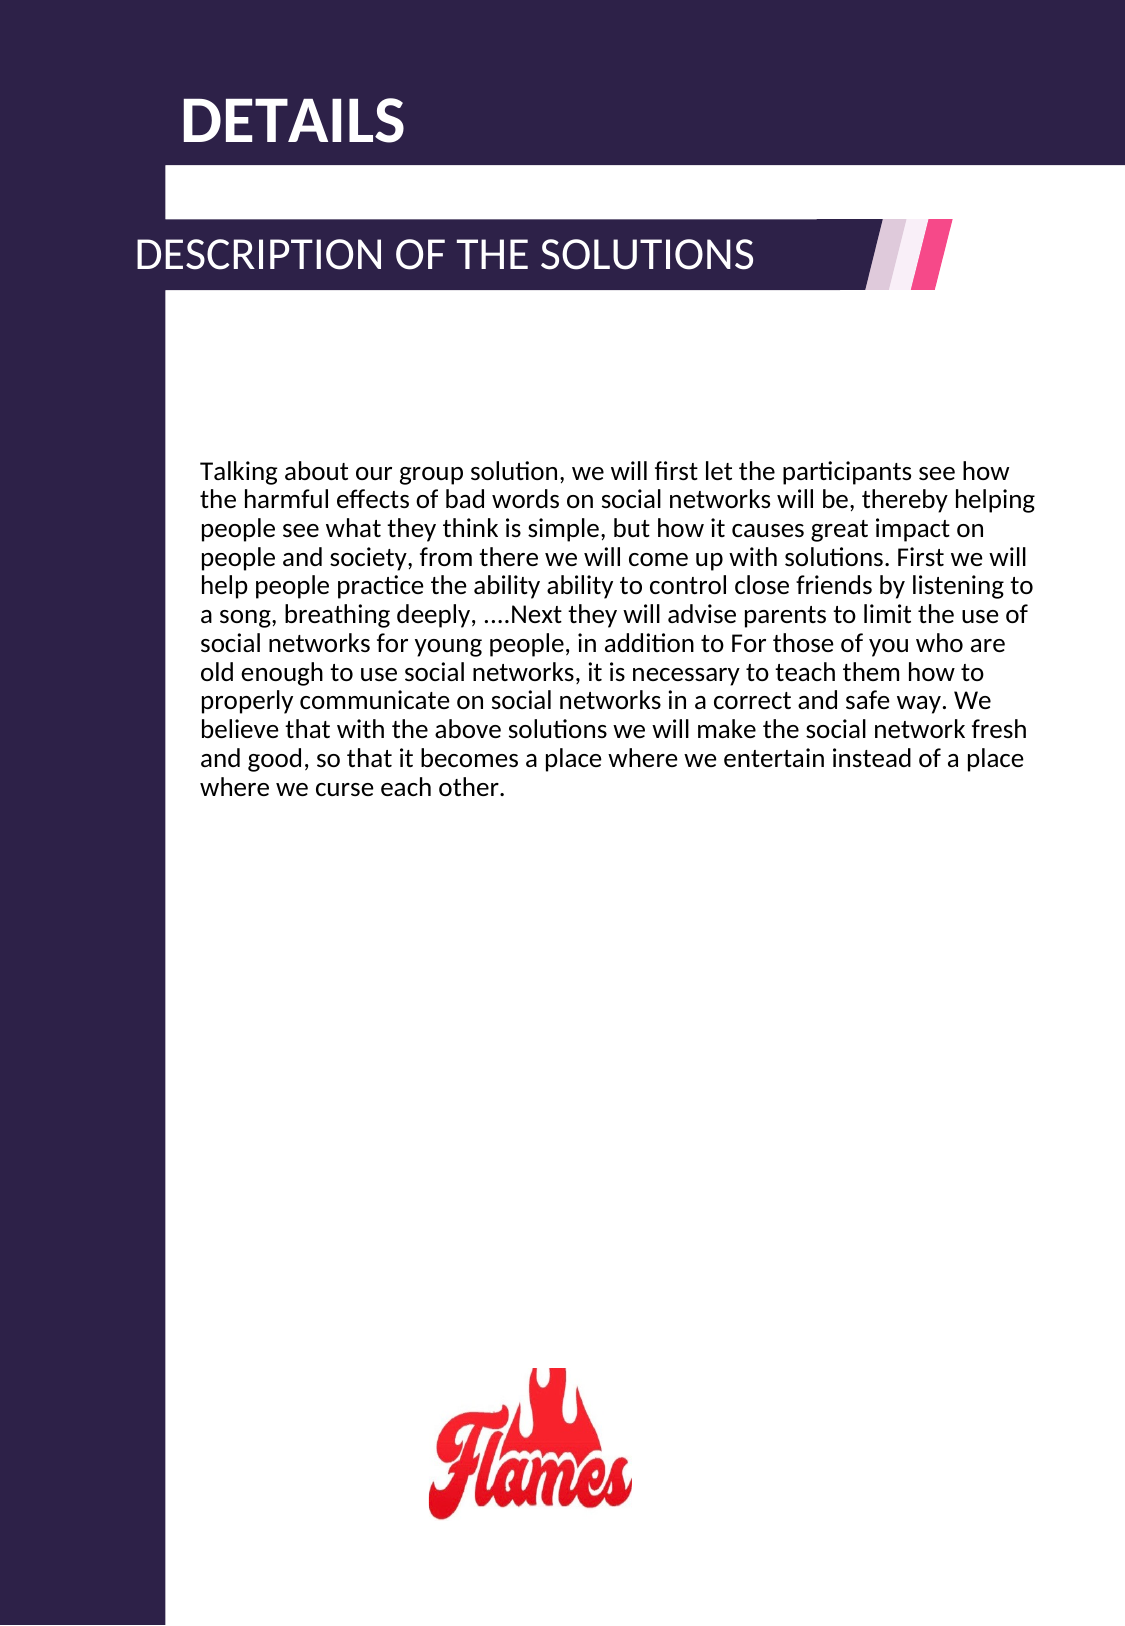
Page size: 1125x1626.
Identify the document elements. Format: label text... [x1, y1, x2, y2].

subtitle DESCRIPTION OF THE SOLUTIONS [134, 225, 1125, 281]
subtitle DETAILS [180, 81, 1125, 157]
picture [428, 1368, 632, 1521]
text Talking about our group solution, we will first let the participants see how the harmful effects of bad words on social networks will be, thereby helping people see what they think is simple, but how it causes great impact on people and society, from there we will come up with solutions. First we will help people practice the ability ability to control close friends by listening to a song, breathing deeply, ....Next they will advise parents to limit the use of social networks for young people, in addition to For those of you who are old enough to use social networks, it is necessary to teach them how to properly communicate on social networks in a correct and safe way. We believe that with the above solutions we will make the social network fresh and good, so that it becomes a place where we entertain instead of a place where we curse each other. [200, 458, 1044, 803]
